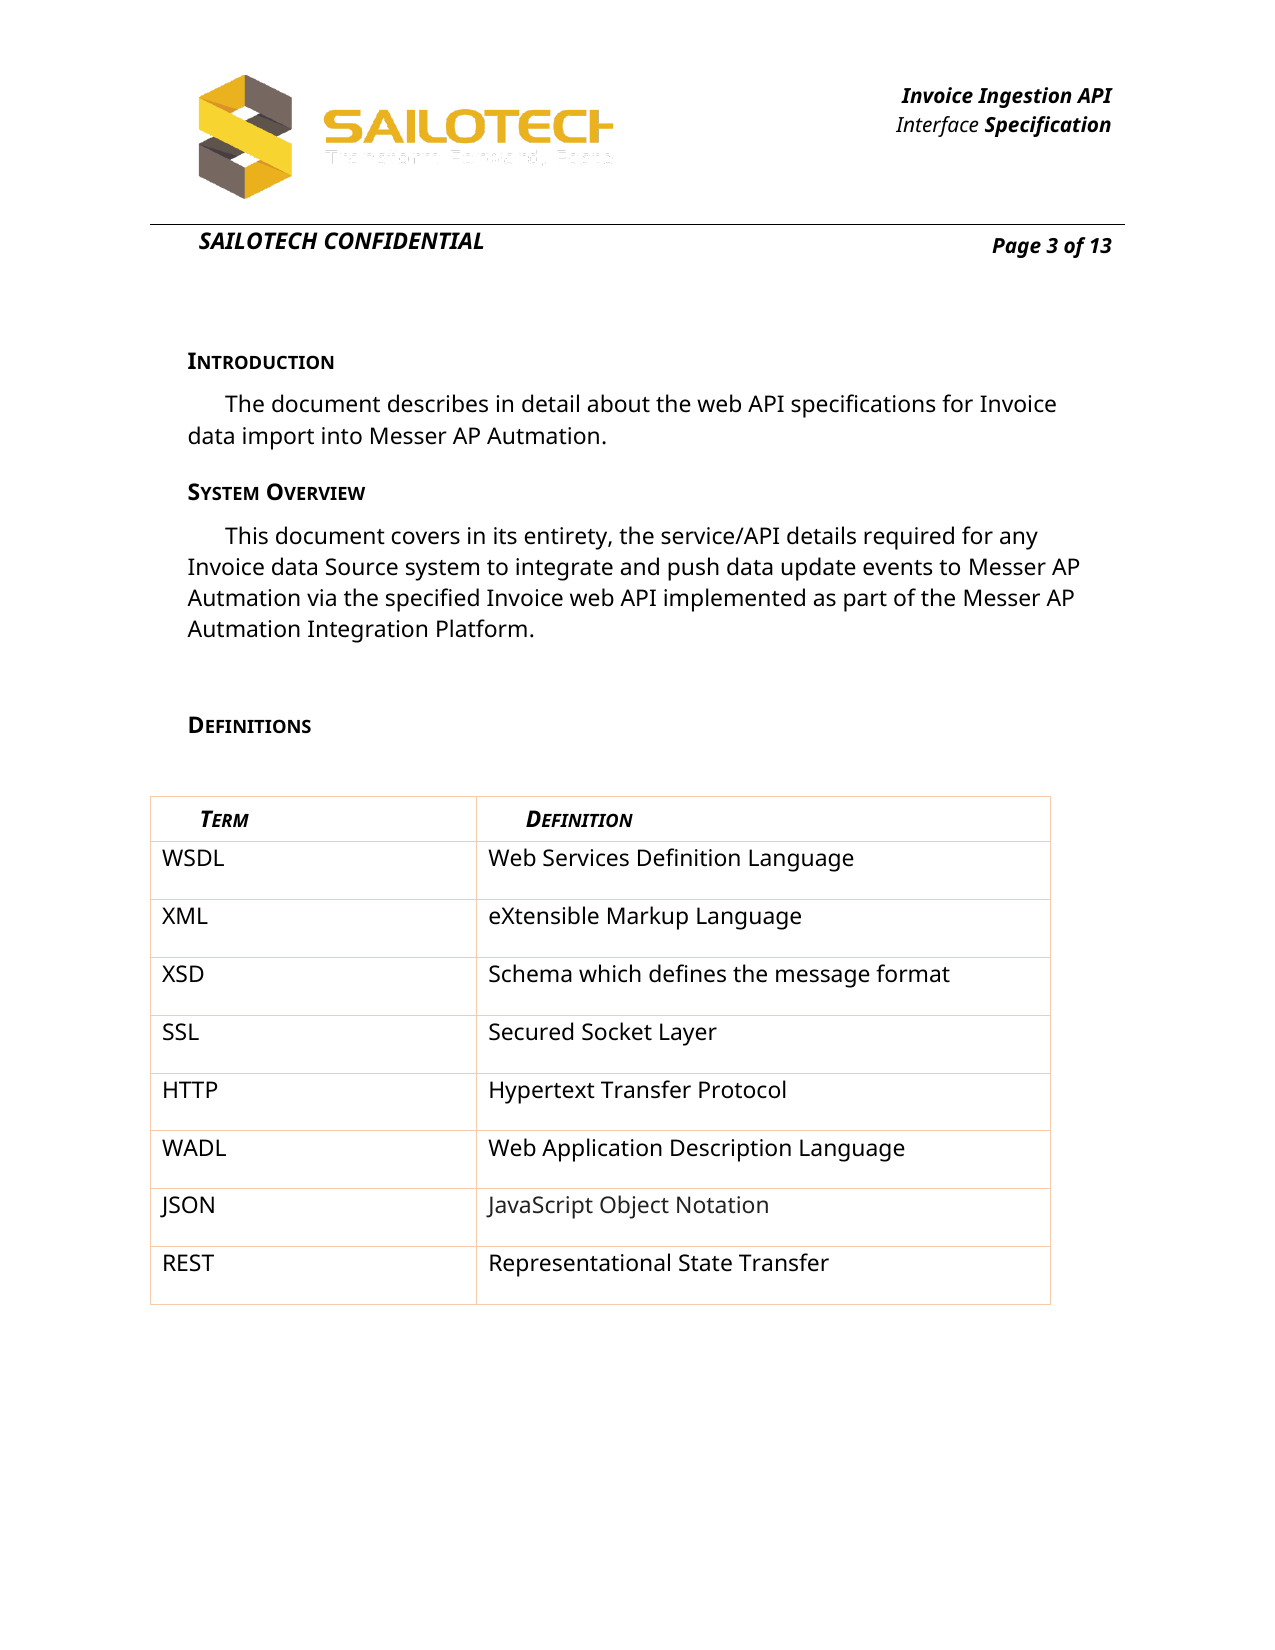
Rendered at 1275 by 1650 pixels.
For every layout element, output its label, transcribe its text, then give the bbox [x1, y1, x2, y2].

table_cell Secured Socket Layer [477, 1016, 1050, 1072]
table_cell Representational State Transfer [477, 1247, 1050, 1304]
table_cell WSDL [151, 842, 476, 899]
text This document covers in its entirety, the service/API details required for any Invoice data Source system to integrate and push data update events to Messer AP Autmation via the specified Invoice web API implemented as part of the Messer AP Autmation Integration Platform. [187, 520, 1087, 645]
table_cell Web Services Definition Language [477, 842, 1050, 899]
subtitle Introduction [187, 345, 1087, 376]
table_cell JSON [151, 1189, 476, 1246]
picture [198, 75, 614, 199]
table_cell Hypertext Transfer Protocol [477, 1074, 1050, 1130]
table_header Definition [477, 797, 1050, 841]
table_cell Schema which defines the message format [477, 958, 1050, 1014]
text The document describes in detail about the web API specifications for Invoice data import into Messer AP Autmation. [187, 388, 1087, 451]
table_cell JavaScript Object Notation [477, 1189, 1050, 1246]
subtitle System Overview [187, 476, 1087, 507]
table_cell XSD [151, 958, 476, 1014]
subtitle Definitions [187, 708, 1087, 740]
table_cell WADL [151, 1131, 476, 1188]
table_header Term [151, 797, 476, 841]
table_cell eXtensible Markup Language [477, 900, 1050, 957]
table_cell XML [151, 900, 476, 957]
table_cell SSL [151, 1016, 476, 1072]
table_cell REST [151, 1247, 476, 1304]
table_cell HTTP [151, 1074, 476, 1130]
table_cell Web Application Description Language [477, 1131, 1050, 1188]
